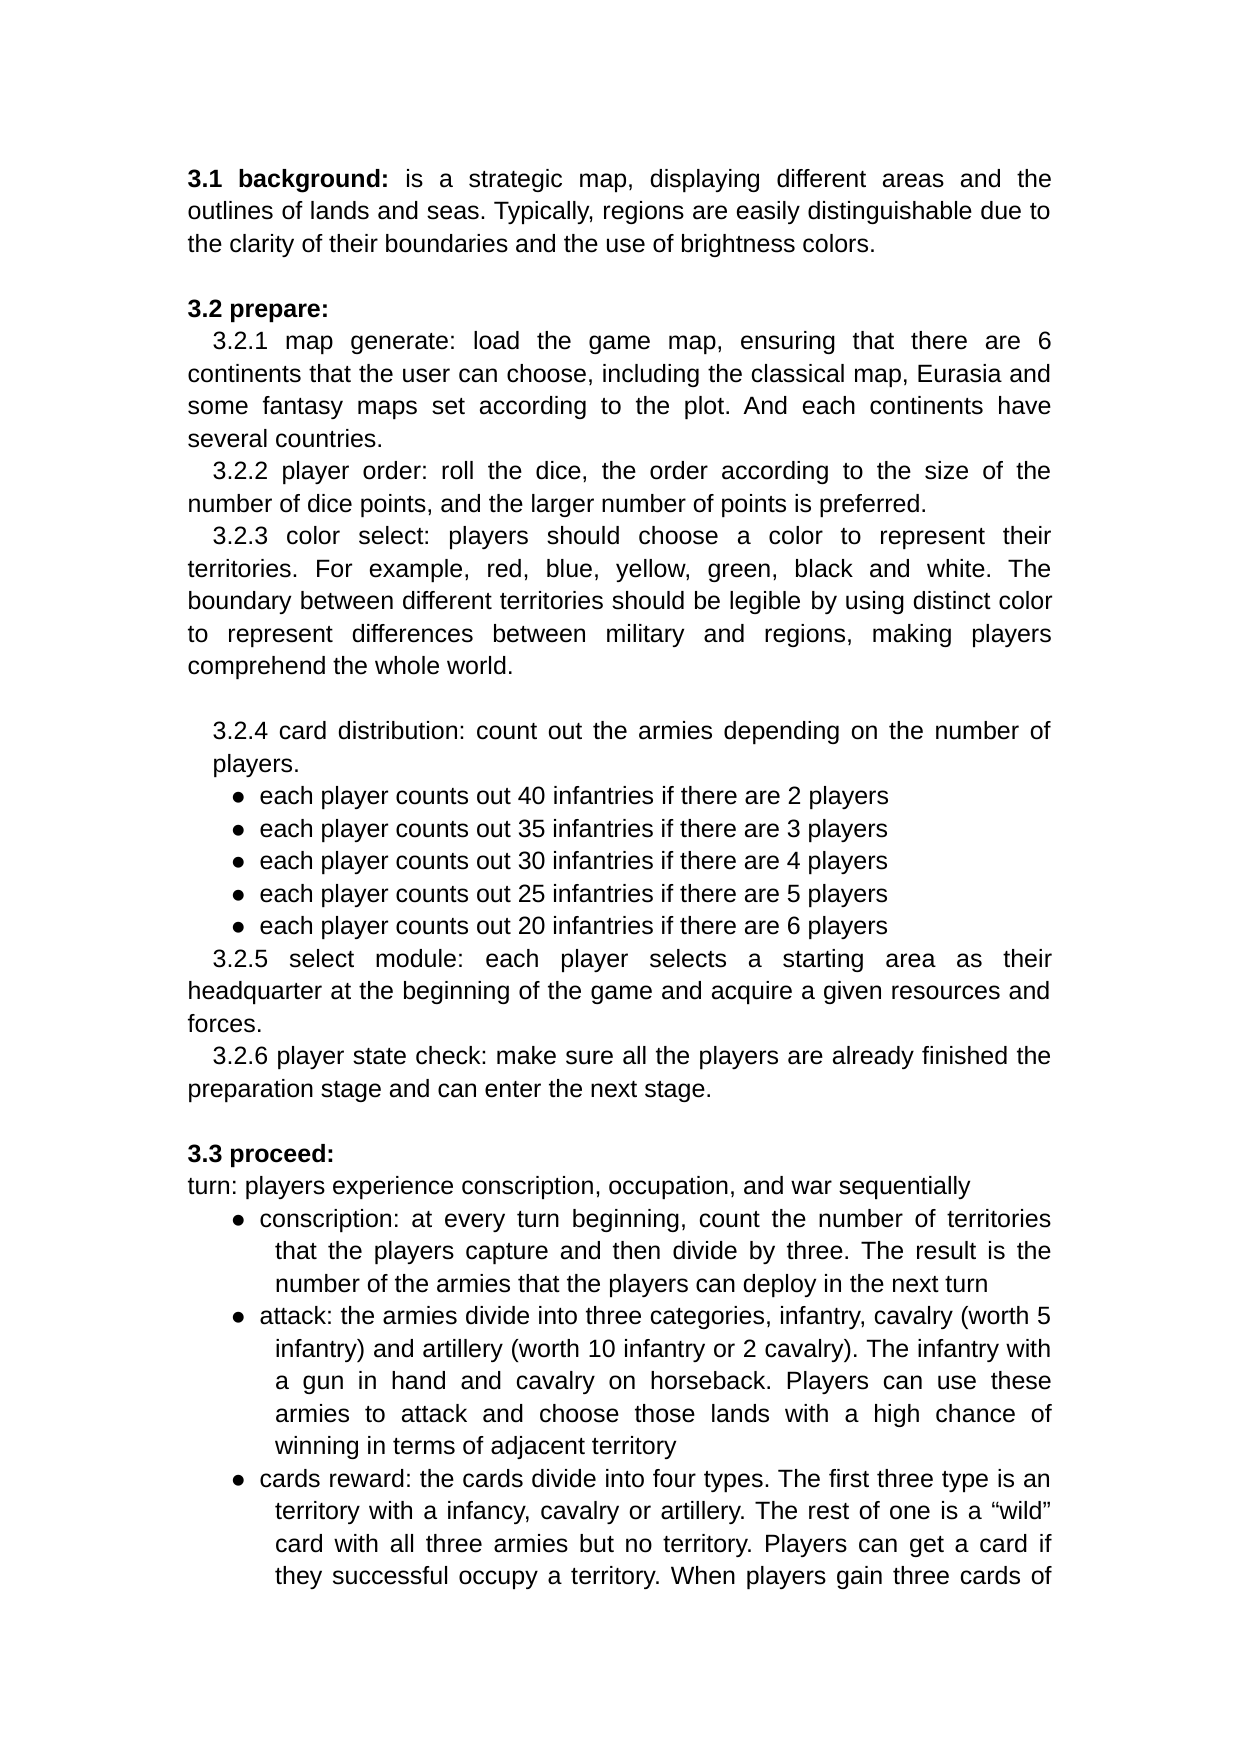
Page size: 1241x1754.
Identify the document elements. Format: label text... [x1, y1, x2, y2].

list conscription: at every turn beginning, count the number of territories that the players capture and then divide by three. The result is the number of the armies that the players can deploy in the next turn [231, 1202, 1053, 1299]
list 3.2 prepare: [187, 292, 1053, 324]
list each player counts out 25 infantries if there are 5 players [231, 877, 1053, 909]
list each player counts out 40 infantries if there are 2 players [231, 779, 1053, 812]
list 3.2.4 card distribution: count out the armies depending on the number of players. [212, 714, 1053, 779]
list turn: players experience conscription, occupation, and war sequentially [187, 1169, 1053, 1202]
list each player counts out 30 infantries if there are 4 players [231, 844, 1053, 877]
list 3.2.1 map generate: load the game map, ensuring that there are 6 continents that the user can choose, including the classical map, Eurasia and some fantasy maps set according to the plot. And each continents have several countries. [187, 324, 1053, 454]
list attack: the armies divide into three categories, infantry, cavalry (worth 5 infantry) and artillery (worth 10 infantry or 2 cavalry). The infantry with a gun in hand and cavalry on horseback. Players can use these armies to attack and choose those lands with a high chance of winning in terms of adjacent territory [231, 1299, 1053, 1462]
list 3.2.5 select module: each player selects a starting area as their headquarter at the beginning of the game and acquire a given resources and forces. [187, 942, 1053, 1039]
list 3.2.2 player order: roll the dice, the order according to the size of the number of dice points, and the larger number of points is preferred. [187, 454, 1053, 519]
list each player counts out 35 infantries if there are 3 players [231, 812, 1053, 844]
list 3.2.6 player state check: make sure all the players are already finished the preparation stage and can enter the next stage. [187, 1039, 1053, 1104]
list 3.3 proceed: [187, 1137, 1053, 1169]
list 3.2.3 color select: players should choose a color to represent their territories. For example, red, blue, yellow, green, black and white. The boundary between different territories should be legible by using distinct color to represent differences between military and regions, making players comprehend the whole world. [187, 519, 1053, 682]
list each player counts out 20 infantries if there are 6 players [231, 909, 1053, 942]
